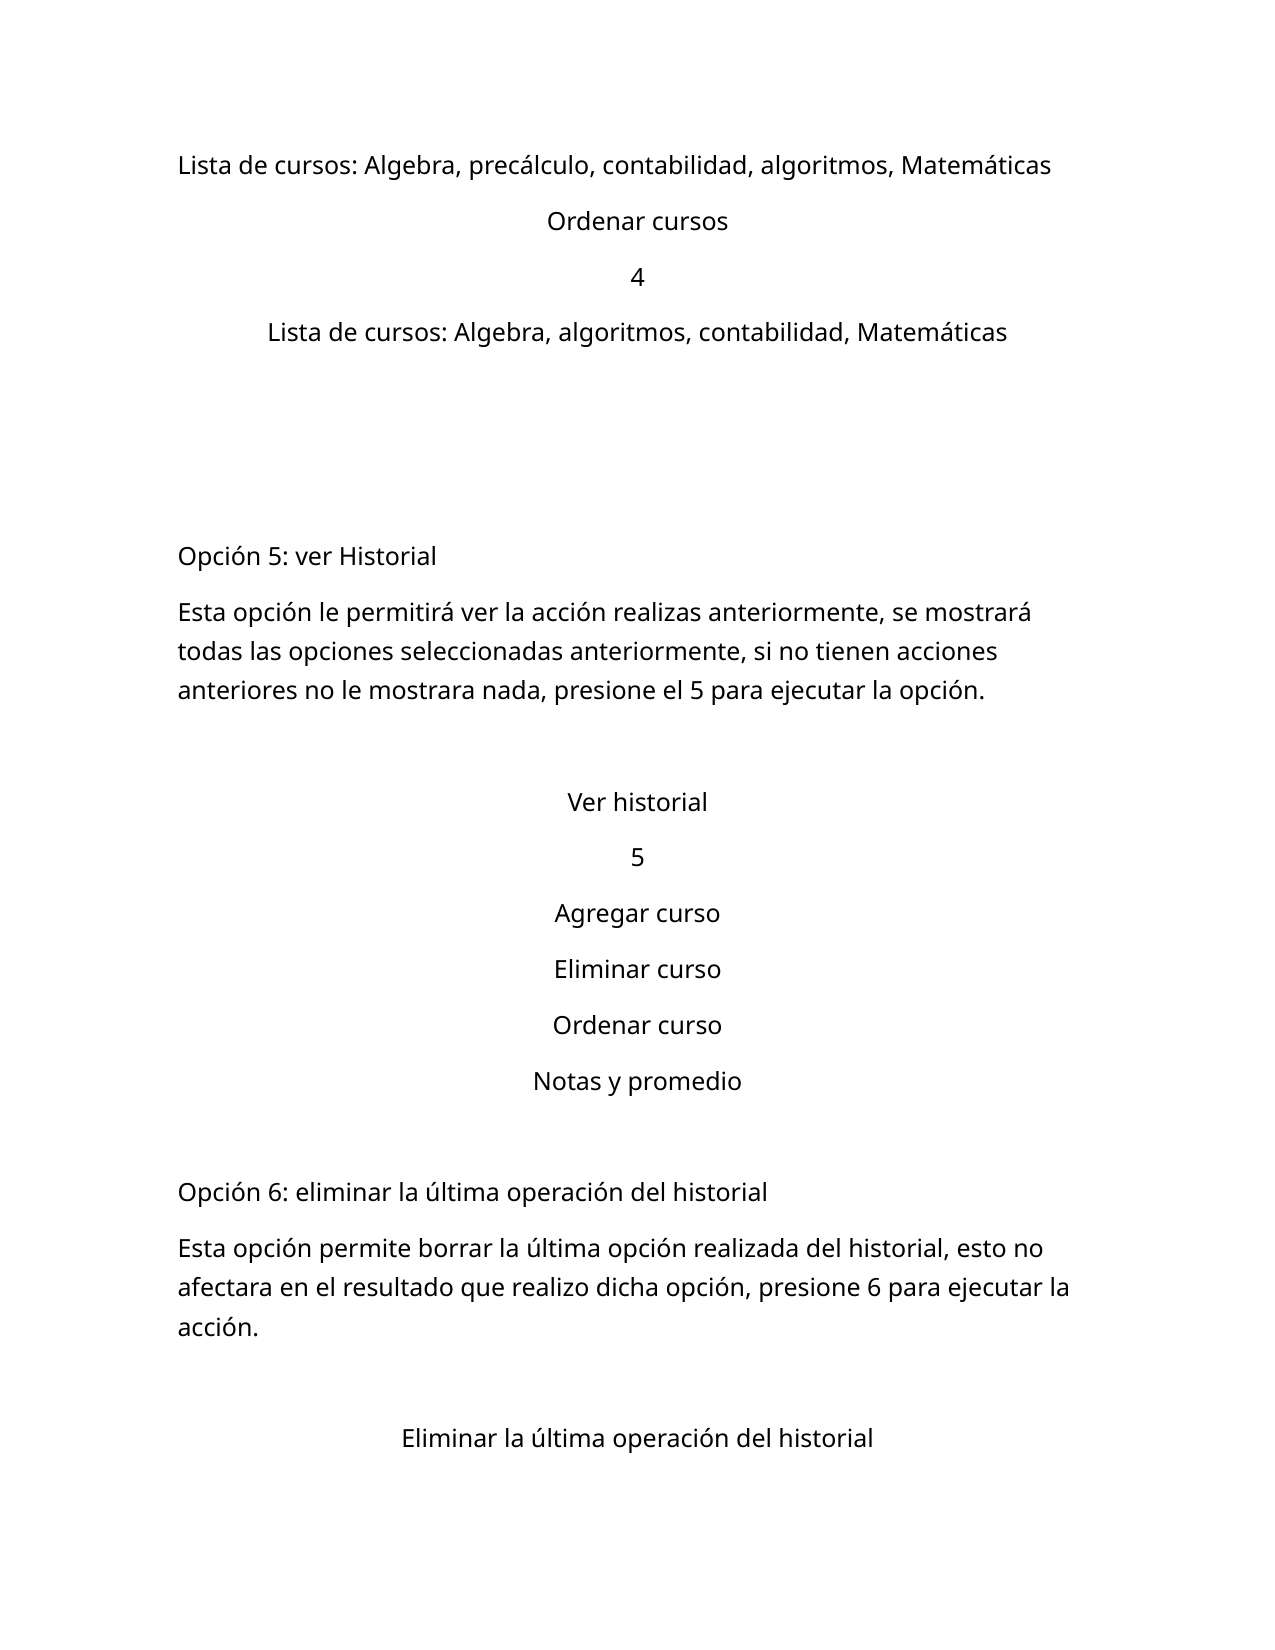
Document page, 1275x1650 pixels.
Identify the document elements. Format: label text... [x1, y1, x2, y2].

text Esta opción permite borrar la última opción realizada del historial, esto no afectara en el resultado que realizo dicha opción, presione 6 para ejecutar la acción. [177, 1231, 1098, 1343]
text Opción 5: ver Historial [177, 538, 1098, 572]
text Eliminar la última operación del historial [177, 1421, 1098, 1455]
text Lista de cursos: Algebra, precálculo, contabilidad, algoritmos, Matemáticas [177, 148, 1098, 182]
text Ordenar cursos [177, 203, 1098, 237]
text 4 [177, 259, 1098, 293]
text Lista de cursos: Algebra, algoritmos, contabilidad, Matemáticas [177, 315, 1098, 349]
text Notas y promedio [177, 1063, 1098, 1097]
text Eliminar curso [177, 952, 1098, 986]
text Agregar curso [177, 896, 1098, 930]
text Ver historial [177, 784, 1098, 818]
text 5 [177, 840, 1098, 874]
text Esta opción le permitirá ver la acción realizas anteriormente, se mostrará todas las opciones seleccionadas anteriormente, si no tienen acciones anteriores no le mostrara nada, presione el 5 para ejecutar la opción. [177, 594, 1098, 707]
text Ordenar curso [177, 1008, 1098, 1042]
text Opción 6: eliminar la última operación del historial [177, 1175, 1098, 1209]
